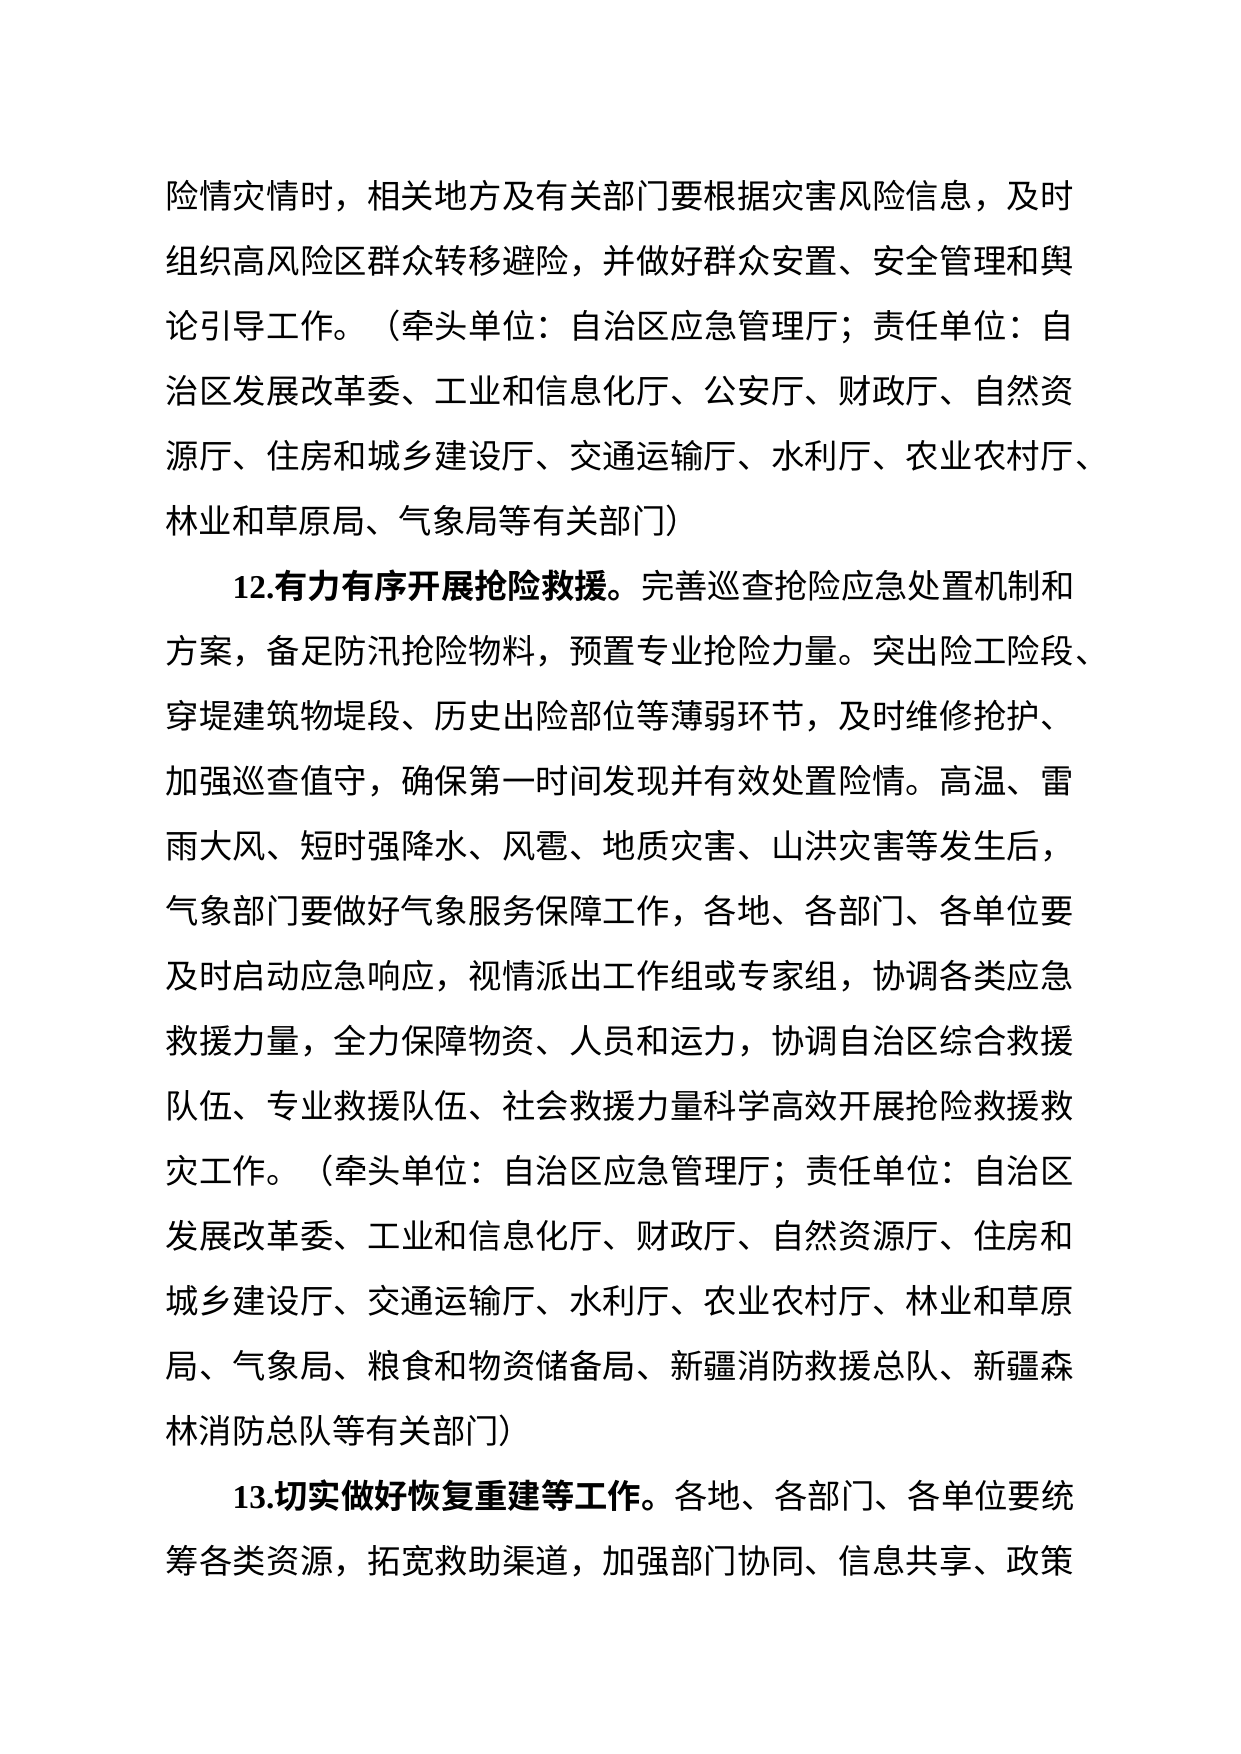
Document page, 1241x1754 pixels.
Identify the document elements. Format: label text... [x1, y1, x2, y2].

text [165, 1462, 1075, 1592]
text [165, 162, 1075, 552]
text 12.有力有序开展抢险救援。完善巡查抢险应急处置机制和方案，备足防汛抢险物料，预置专业抢险力量。突出险工险段、穿堤建筑物堤段、历史出险部位等薄弱环节，及时维修抢护、加强巡查值守，确保第一时间发现并有效处置险情。高温、雷雨大风、短时强降水、风雹、地质灾害、山洪灾害等发生后，气象部门要做好气象服务保障工作，各地、各部门、各单位要及时启动应急响应，视情派出工作组或专家组，协调各类应急救援力量，全力保障物资、人员和运力，协调自治区综合救援队伍、专业救援队伍、社会救援力量科学高效开展抢险救援救灾工作。（牵头单位：自治区应急管理厅；责任单位：自治区发展改革委、工业和信息化厅、财政厅、自然资源厅、住房和城乡建设厅、交通运输厅、水利厅、农业农村厅、林业和草原局、气象局、粮食和物资储备局、新疆消防救援总队、新疆森林消防总队等有关部门） [165, 552, 1075, 1462]
